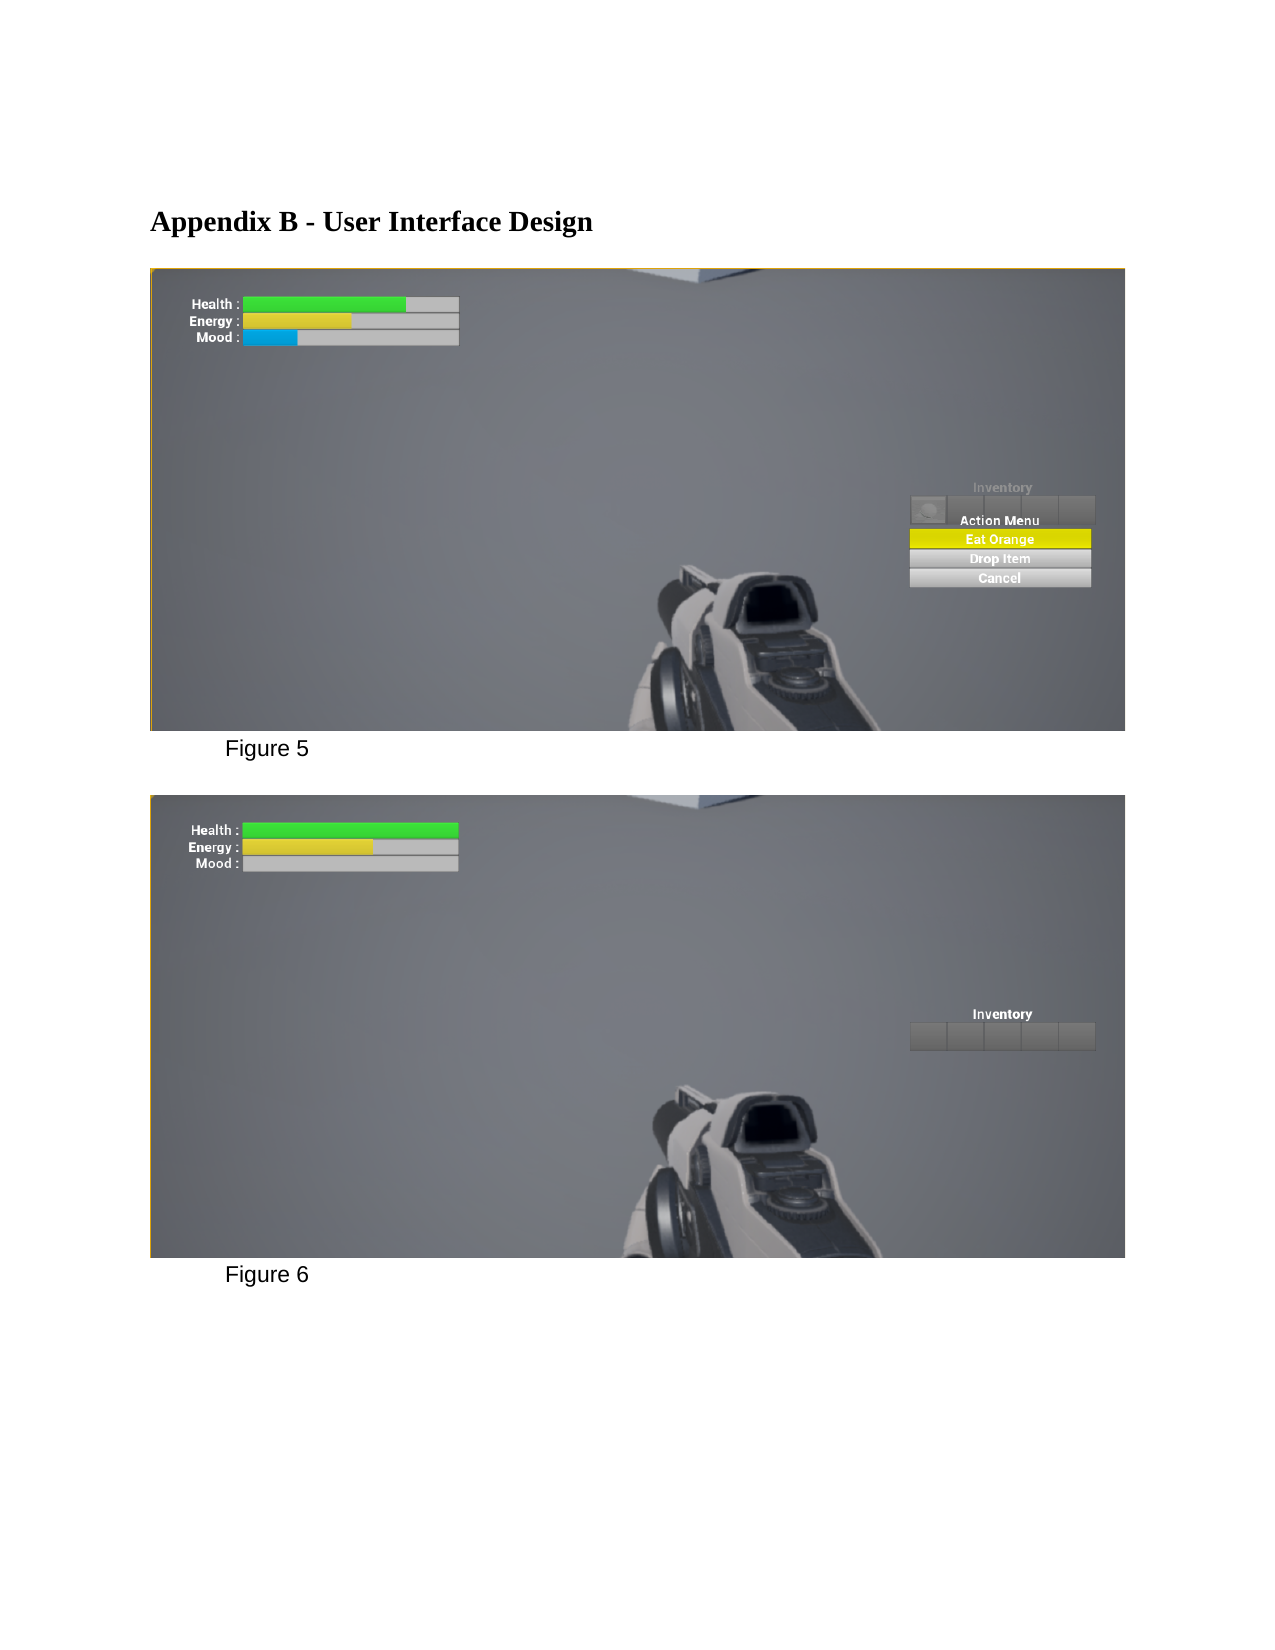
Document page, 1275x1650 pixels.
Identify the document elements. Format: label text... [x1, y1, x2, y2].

picture [150, 795, 1125, 1258]
text Figure 5 [150, 734, 1125, 761]
picture [150, 268, 1125, 731]
subtitle Appendix B - User Interface Design [150, 204, 1125, 238]
text Figure 6 [150, 1261, 1125, 1288]
